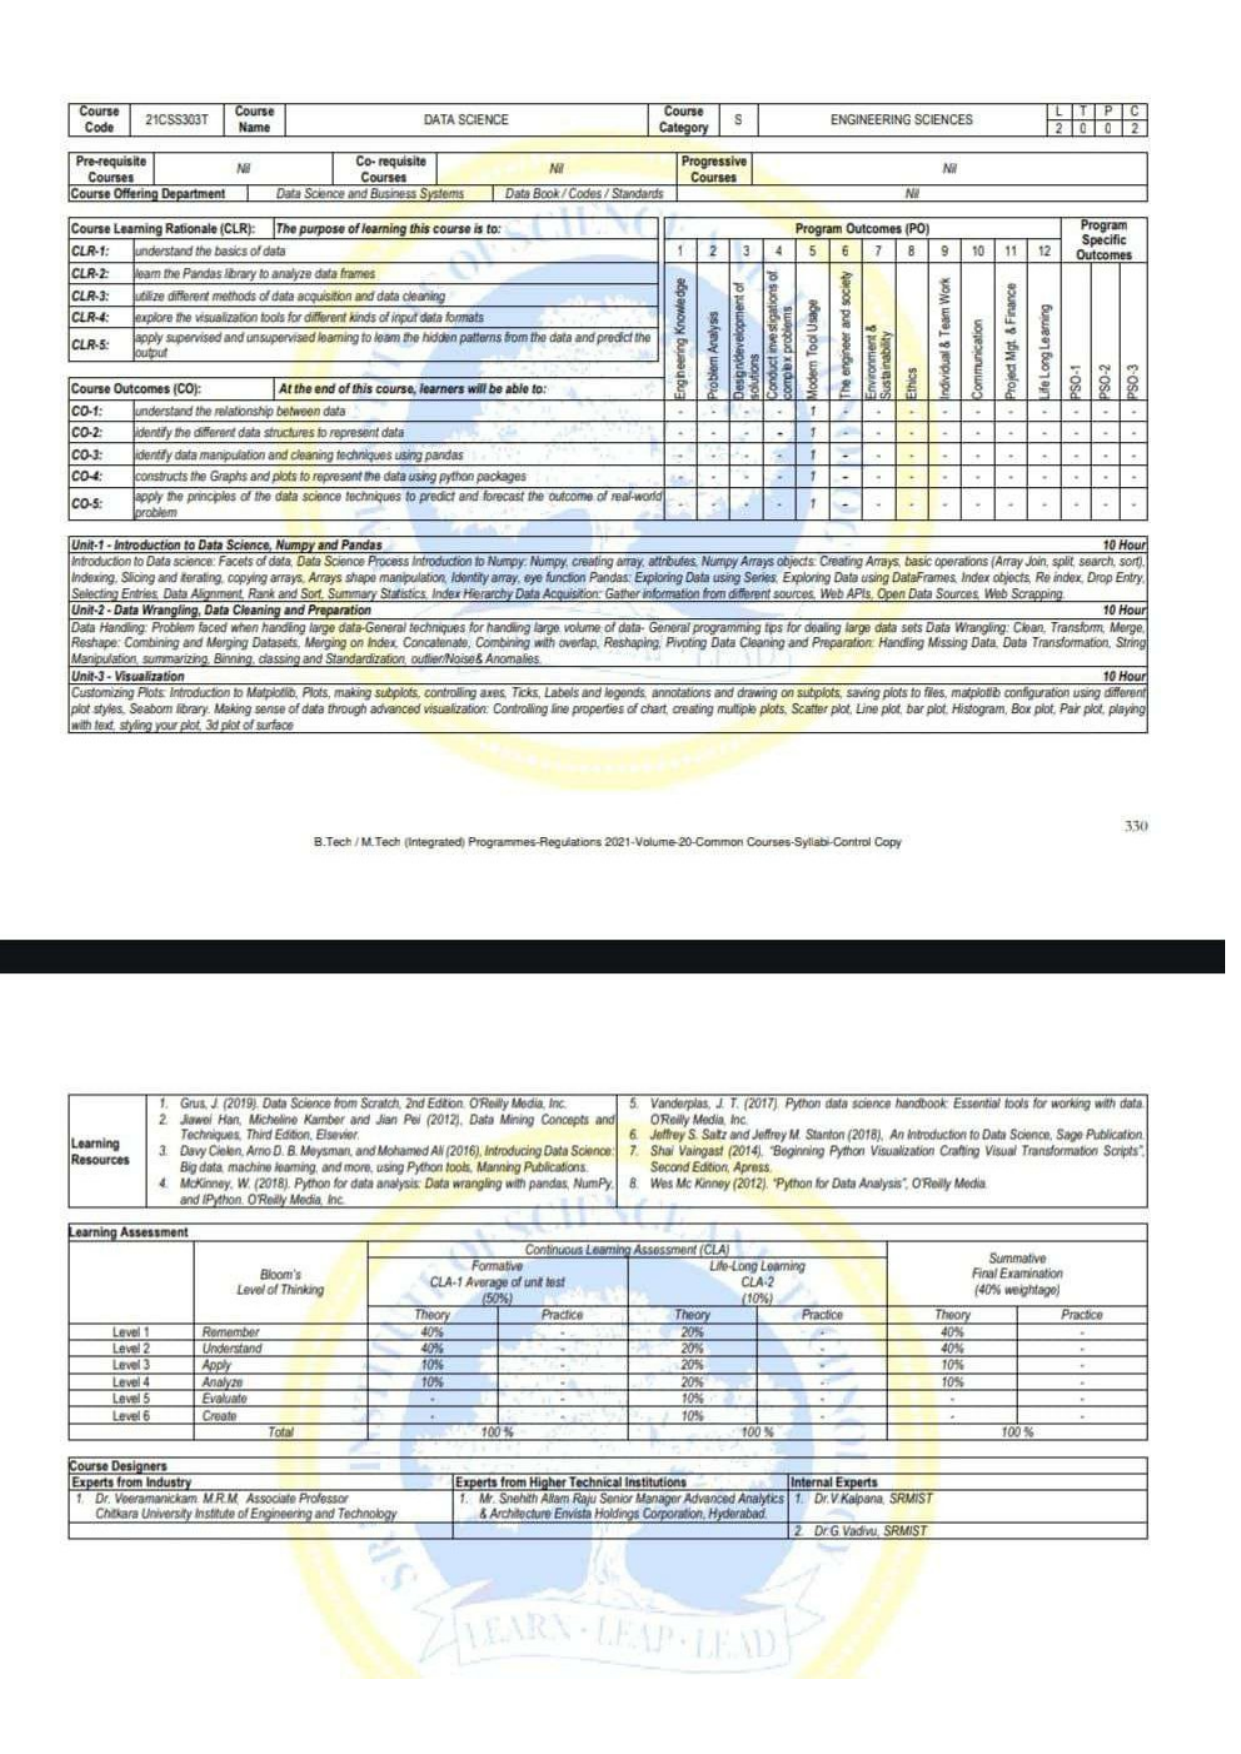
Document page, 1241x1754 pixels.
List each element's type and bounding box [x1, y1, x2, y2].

picture [0, 93, 1225, 1679]
